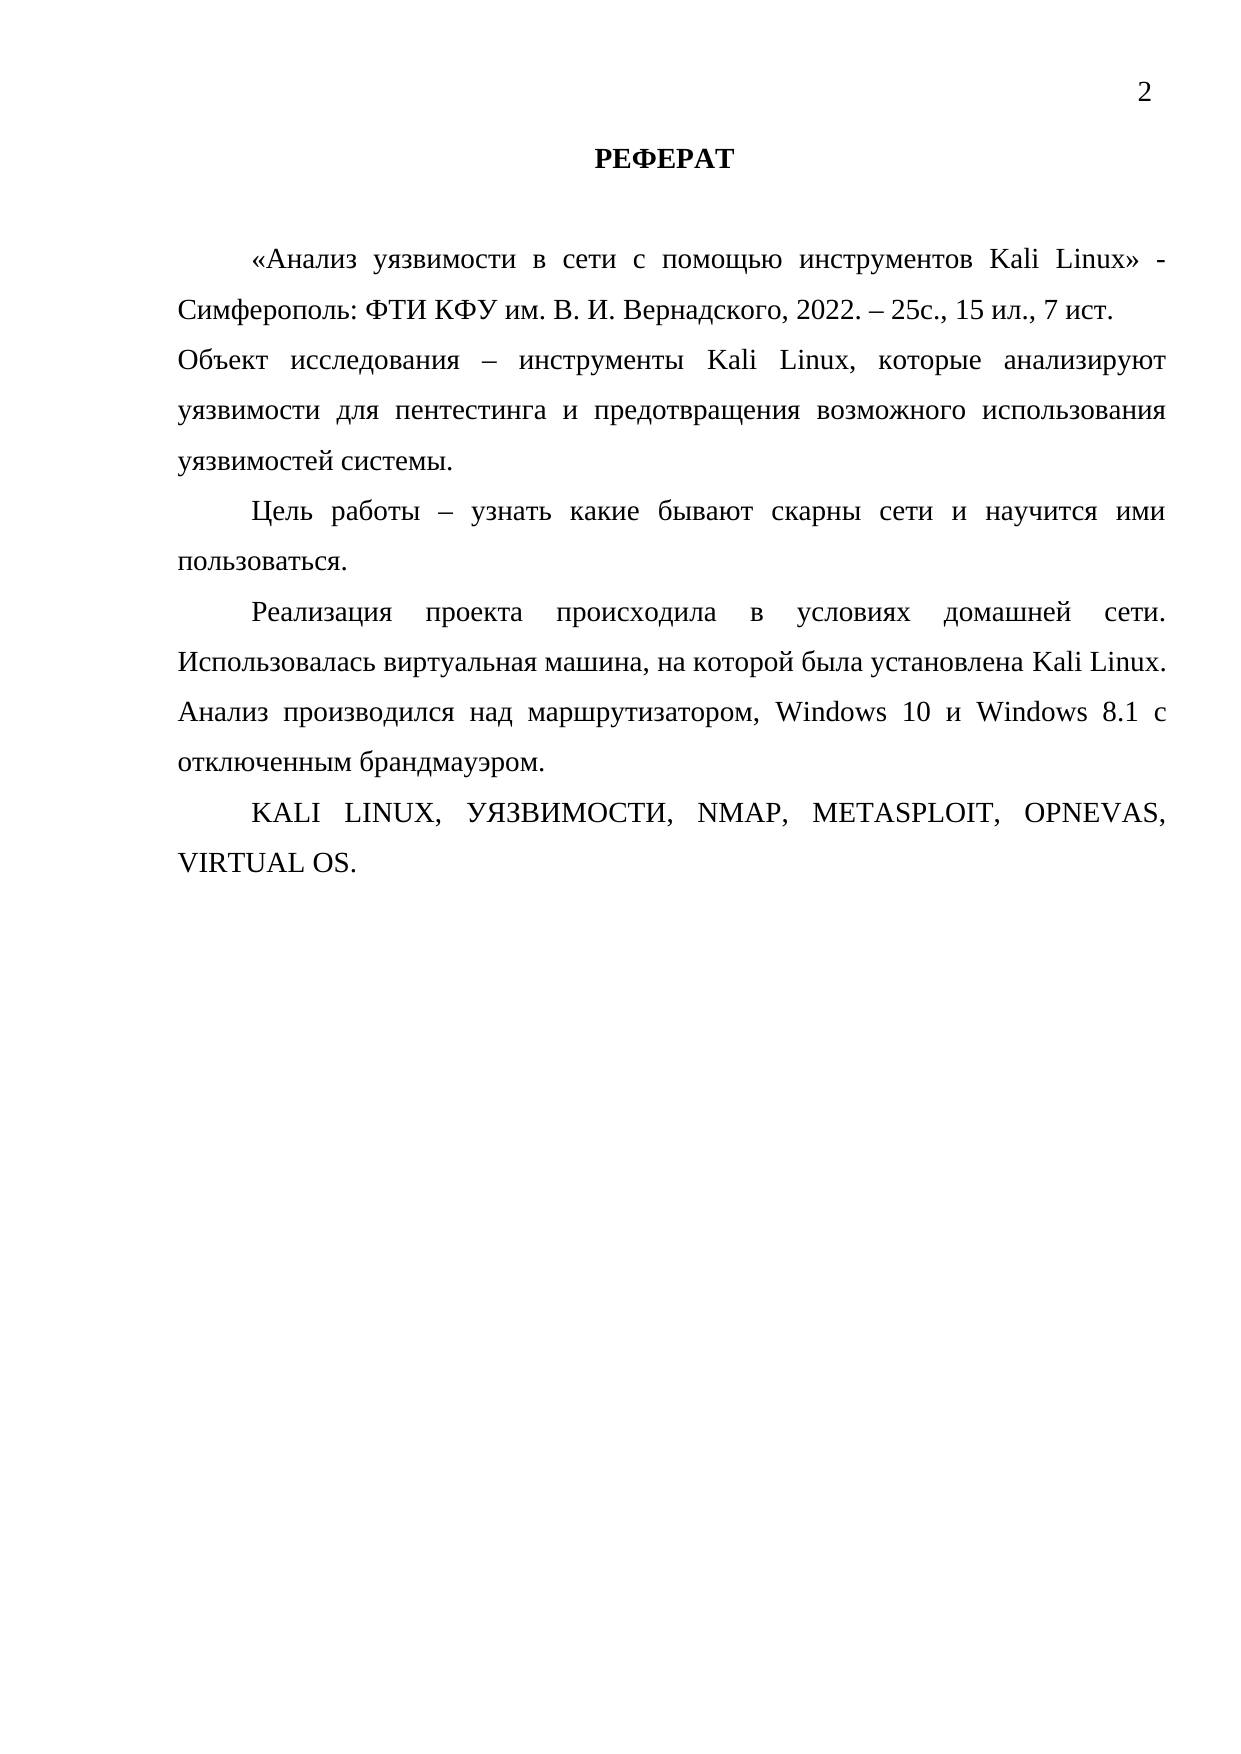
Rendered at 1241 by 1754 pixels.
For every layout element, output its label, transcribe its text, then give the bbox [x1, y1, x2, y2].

text РЕФЕРАТ [177, 141, 1152, 174]
text Цель работы – узнать какие бывают скарны сети и научится ими пользоваться. [177, 493, 1167, 577]
text Объект исследования – инструменты Kali Linux, которые анализируют уязвимости для пентестинга и предотвращения возможного использования уязвимостей системы. [177, 342, 1167, 476]
text «Анализ уязвимости в сети с помощью инструментов Kali Linux» - Симферополь: ФТИ КФУ им. В. И. Вернадского, 2022. – 25с., 15 ил., 7 ист. [177, 241, 1167, 325]
text KALI LINUX, УЯЗВИМОСТИ, NMAP, METASPLOIT, OPNEVAS, VIRTUAL OS. [177, 795, 1167, 879]
text Реализация проекта происходила в условиях домашней сети. Использовалась виртуальная машина, на которой была установлена Kali Linux. Анализ производился над маршрутизатором, Windows 10 и Windows 8.1 c отключенным брандмауэром. [177, 594, 1167, 778]
